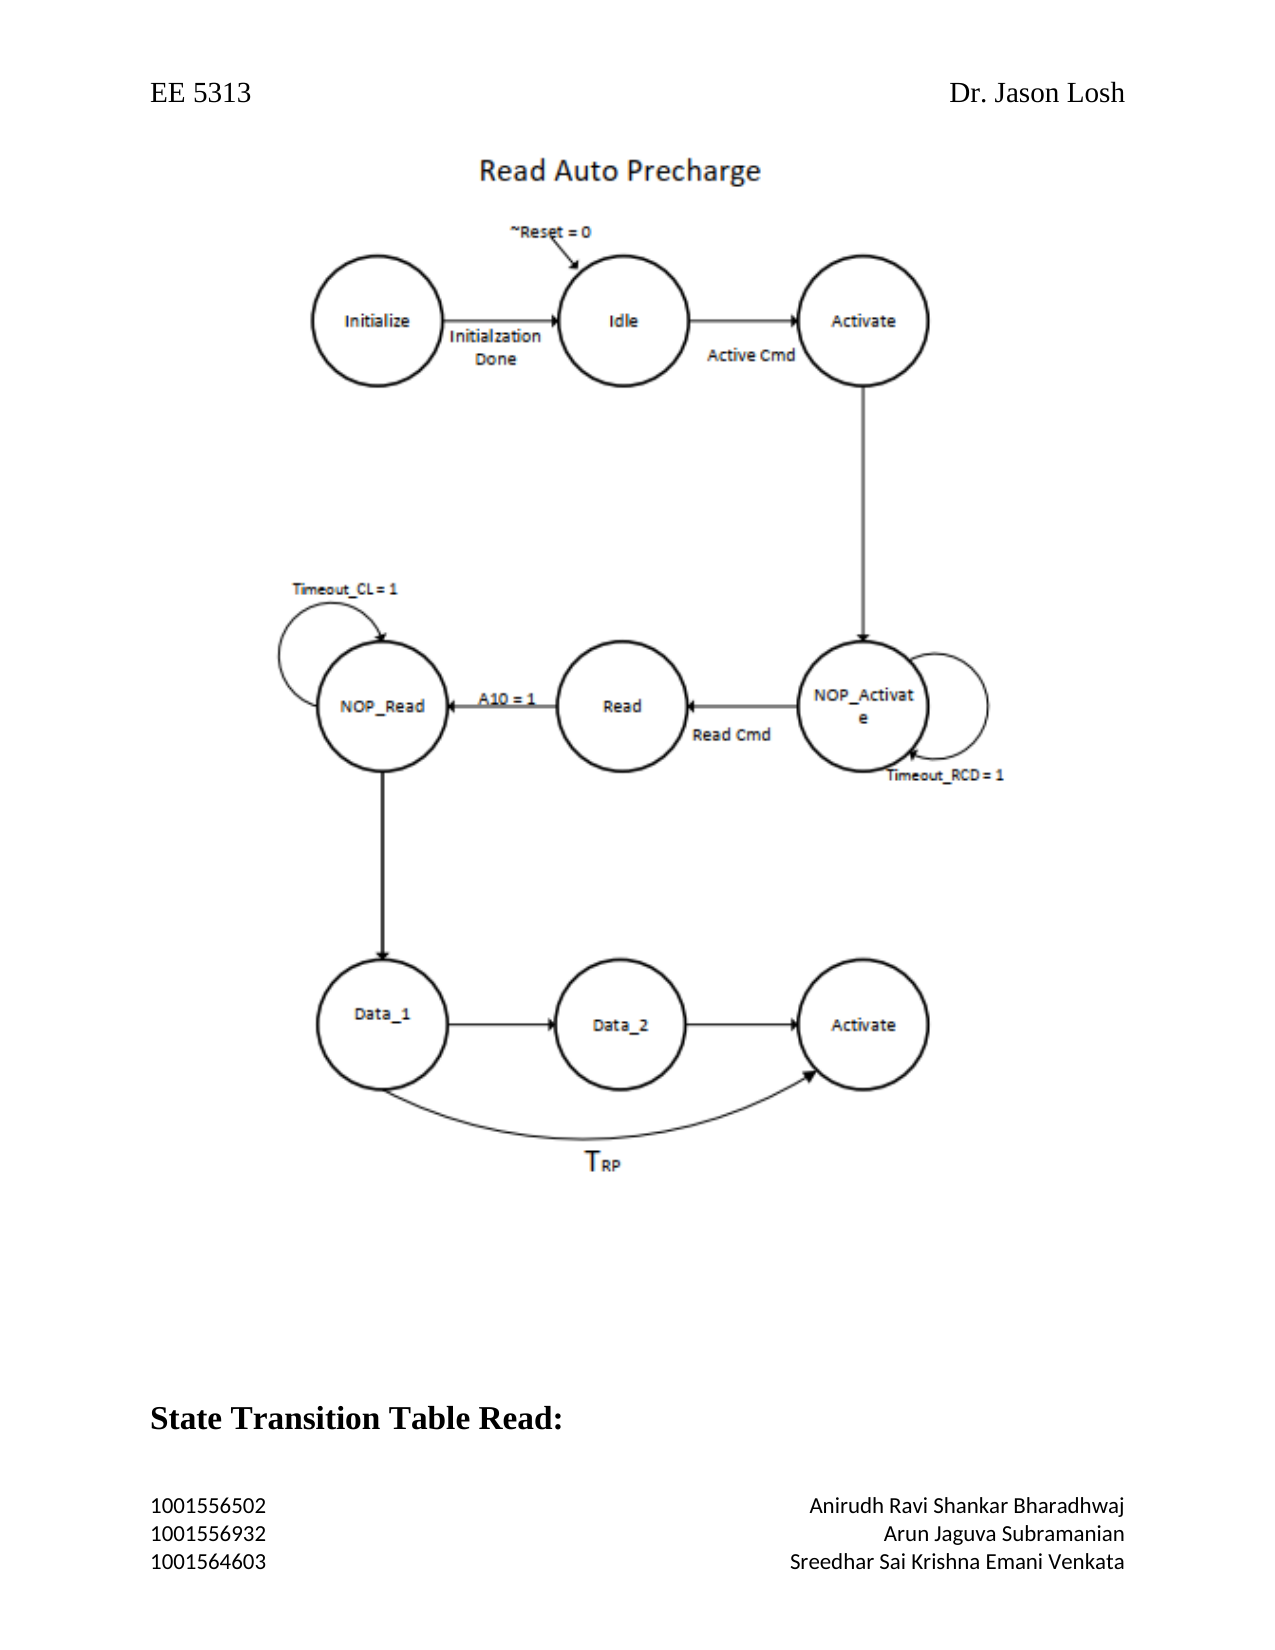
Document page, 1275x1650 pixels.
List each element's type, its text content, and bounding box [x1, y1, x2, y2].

text State Transition Table Read: [150, 1398, 1125, 1436]
picture [252, 150, 1023, 1206]
